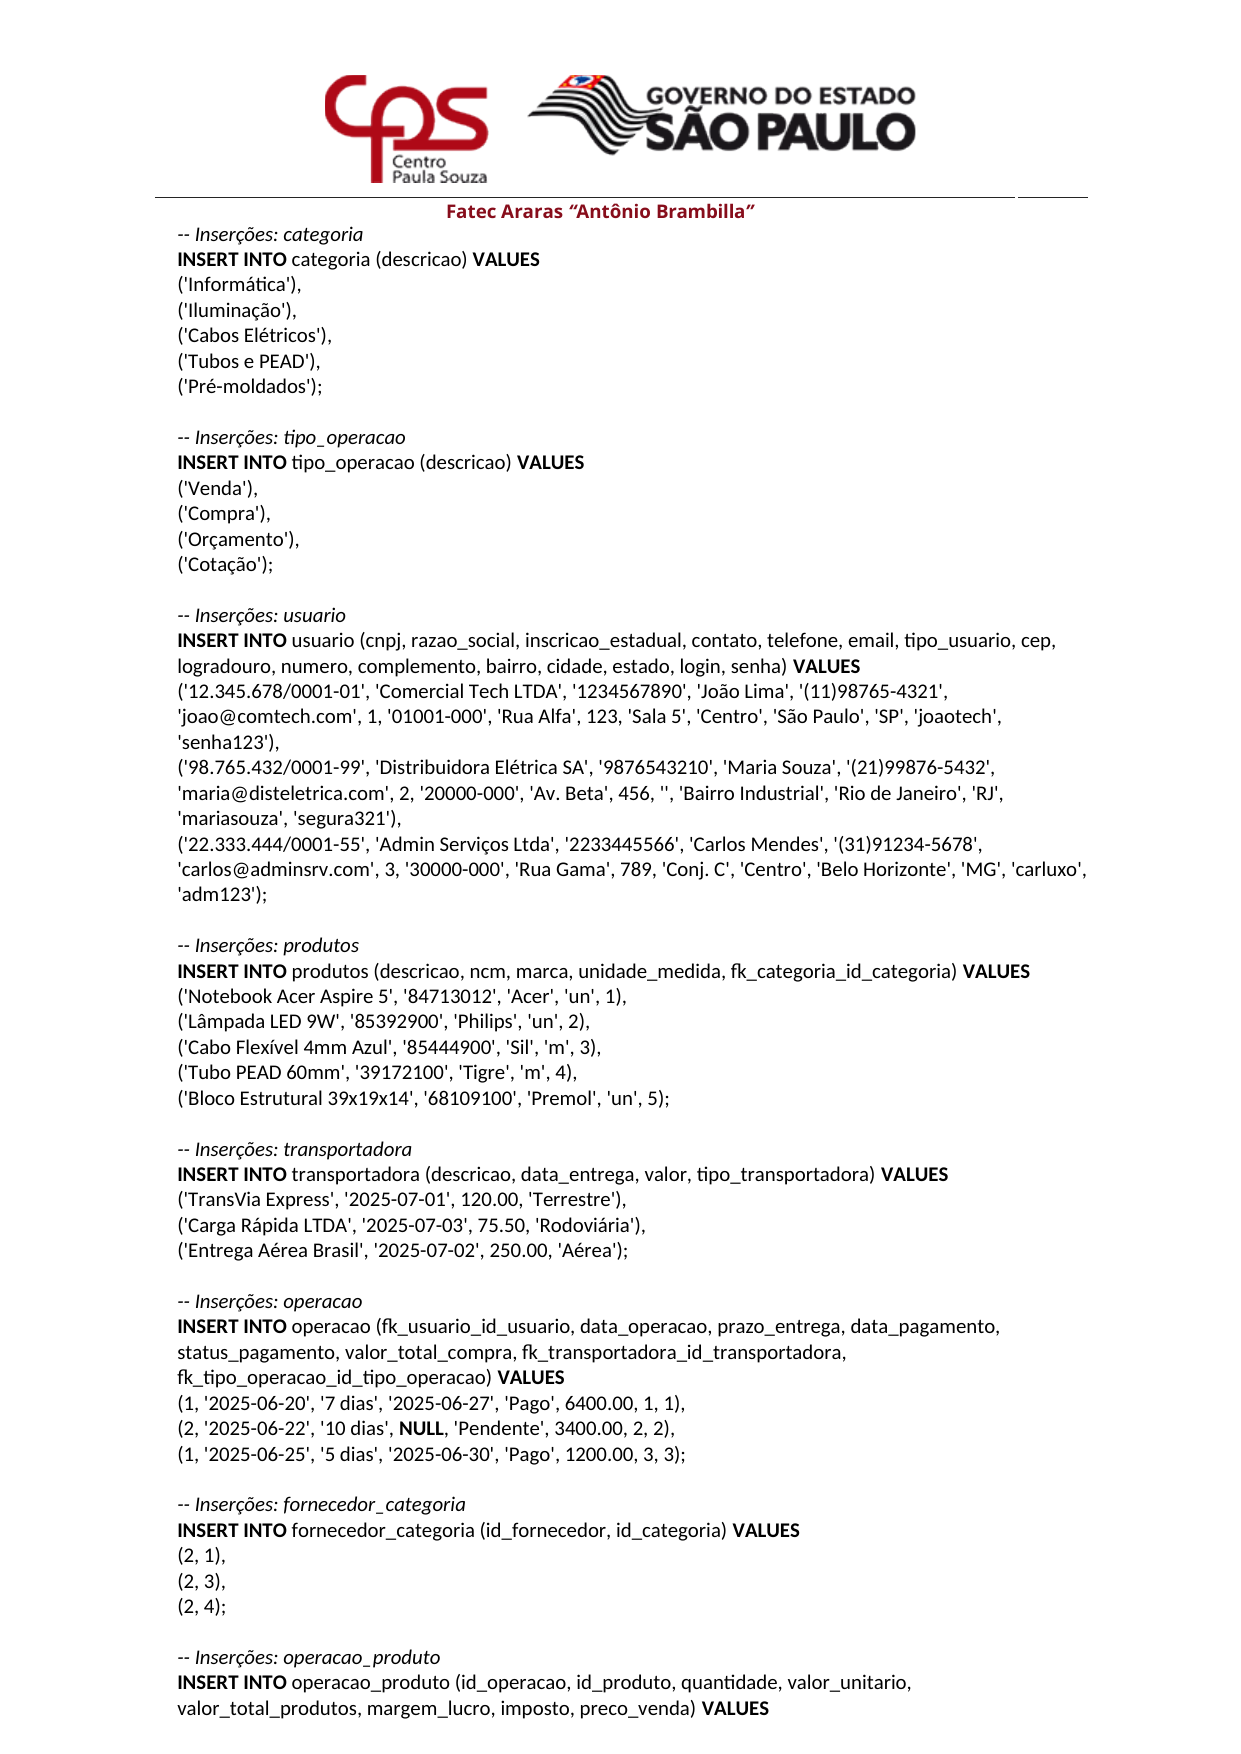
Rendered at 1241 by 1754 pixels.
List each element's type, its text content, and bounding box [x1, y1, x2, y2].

text ('22.333.444/0001-55', 'Admin Serviços Ltda', '2233445566', 'Carlos Mendes', '(31)91234-5678', 'carlos@adminsrv.com', 3, '30000-000', 'Rua Gama', 789, 'Conj. C', 'Centro', 'Belo Horizonte', 'MG', 'carluxo', 'adm123'); [177, 831, 1092, 907]
picture [325, 75, 916, 183]
text ('Orçamento'), [177, 526, 1092, 551]
text ('Venda'), [177, 475, 1092, 500]
text -- Inserções: tipo_operacao [177, 424, 1092, 449]
text ('Tubos e PEAD'), [177, 348, 1092, 373]
text ('Tubo PEAD 60mm', '39172100', 'Tigre', 'm', 4), [177, 1059, 1092, 1085]
text (2, '2025-06-22', '10 dias', NULL, 'Pendente', 3400.00, 2, 2), [177, 1415, 1092, 1441]
text (1, '2025-06-20', '7 dias', '2025-06-27', 'Pago', 6400.00, 1, 1), [177, 1390, 1092, 1415]
text ('Cabos Elétricos'), [177, 322, 1092, 348]
text ('Iluminação'), [177, 297, 1092, 322]
text ('Bloco Estrutural 39x19x14', '68109100', 'Premol', 'un', 5); [177, 1085, 1092, 1110]
text INSERT INTO fornecedor_categoria (id_fornecedor, id_categoria) VALUES [177, 1517, 1092, 1542]
text -- Inserções: operacao_produto [177, 1644, 1092, 1669]
text -- Inserções: operacao [177, 1288, 1092, 1314]
text ('Lâmpada LED 9W', '85392900', 'Philips', 'un', 2), [177, 1009, 1092, 1034]
text ('Compra'), [177, 500, 1092, 526]
text ('Informática'), [177, 272, 1092, 297]
text INSERT INTO produtos (descricao, ncm, marca, unidade_medida, fk_categoria_id_categoria) VALUES [177, 958, 1092, 983]
text (2, 4); [177, 1593, 1092, 1619]
text (2, 3), [177, 1568, 1092, 1593]
text ('Cabo Flexível 4mm Azul', '85444900', 'Sil', 'm', 3), [177, 1034, 1092, 1059]
text ('TransVia Express', '2025-07-01', 120.00, 'Terrestre'), [177, 1187, 1092, 1212]
text ('Notebook Acer Aspire 5', '84713012', 'Acer', 'un', 1), [177, 983, 1092, 1009]
text INSERT INTO operacao (fk_usuario_id_usuario, data_operacao, prazo_entrega, data_pagamento, status_pagamento, valor_total_compra, fk_transportadora_id_transportadora, fk_tipo_operacao_id_tipo_operacao) VALUES [177, 1314, 1092, 1390]
text -- Inserções: transportadora [177, 1136, 1092, 1161]
text -- Inserções: categoria [177, 221, 1092, 246]
text ('Carga Rápida LTDA', '2025-07-03', 75.50, 'Rodoviária'), [177, 1212, 1092, 1237]
text INSERT INTO operacao_produto (id_operacao, id_produto, quantidade, valor_unitario, valor_total_produtos, margem_lucro, imposto, preco_venda) VALUES [177, 1669, 1092, 1720]
text (1, '2025-06-25', '5 dias', '2025-06-30', 'Pago', 1200.00, 3, 3); [177, 1441, 1092, 1466]
text -- Inserções: fornecedor_categoria [177, 1492, 1092, 1517]
text ('12.345.678/0001-01', 'Comercial Tech LTDA', '1234567890', 'João Lima', '(11)98765-4321', 'joao@comtech.com', 1, '01001-000', 'Rua Alfa', 123, 'Sala 5', 'Centro', 'São Paulo', 'SP', 'joaotech', 'senha123'), [177, 678, 1092, 754]
text (2, 1), [177, 1542, 1092, 1568]
text INSERT INTO usuario (cnpj, razao_social, inscricao_estadual, contato, telefone, email, tipo_usuario, cep, logradouro, numero, complemento, bairro, cidade, estado, login, senha) VALUES [177, 627, 1092, 678]
text -- Inserções: produtos [177, 932, 1092, 958]
text INSERT INTO tipo_operacao (descricao) VALUES [177, 449, 1092, 475]
text -- Inserções: usuario [177, 602, 1092, 627]
text INSERT INTO transportadora (descricao, data_entrega, valor, tipo_transportadora) VALUES [177, 1161, 1092, 1187]
text ('98.765.432/0001-99', 'Distribuidora Elétrica SA', '9876543210', 'Maria Souza', '(21)99876-5432', 'maria@disteletrica.com', 2, '20000-000', 'Av. Beta', 456, '', 'Bairro Industrial', 'Rio de Janeiro', 'RJ', 'mariasouza', 'segura321'), [177, 754, 1092, 831]
text ('Cotação'); [177, 551, 1092, 577]
text ('Entrega Aérea Brasil', '2025-07-02', 250.00, 'Aérea'); [177, 1237, 1092, 1263]
text INSERT INTO categoria (descricao) VALUES [177, 246, 1092, 272]
text ('Pré-moldados'); [177, 373, 1092, 399]
